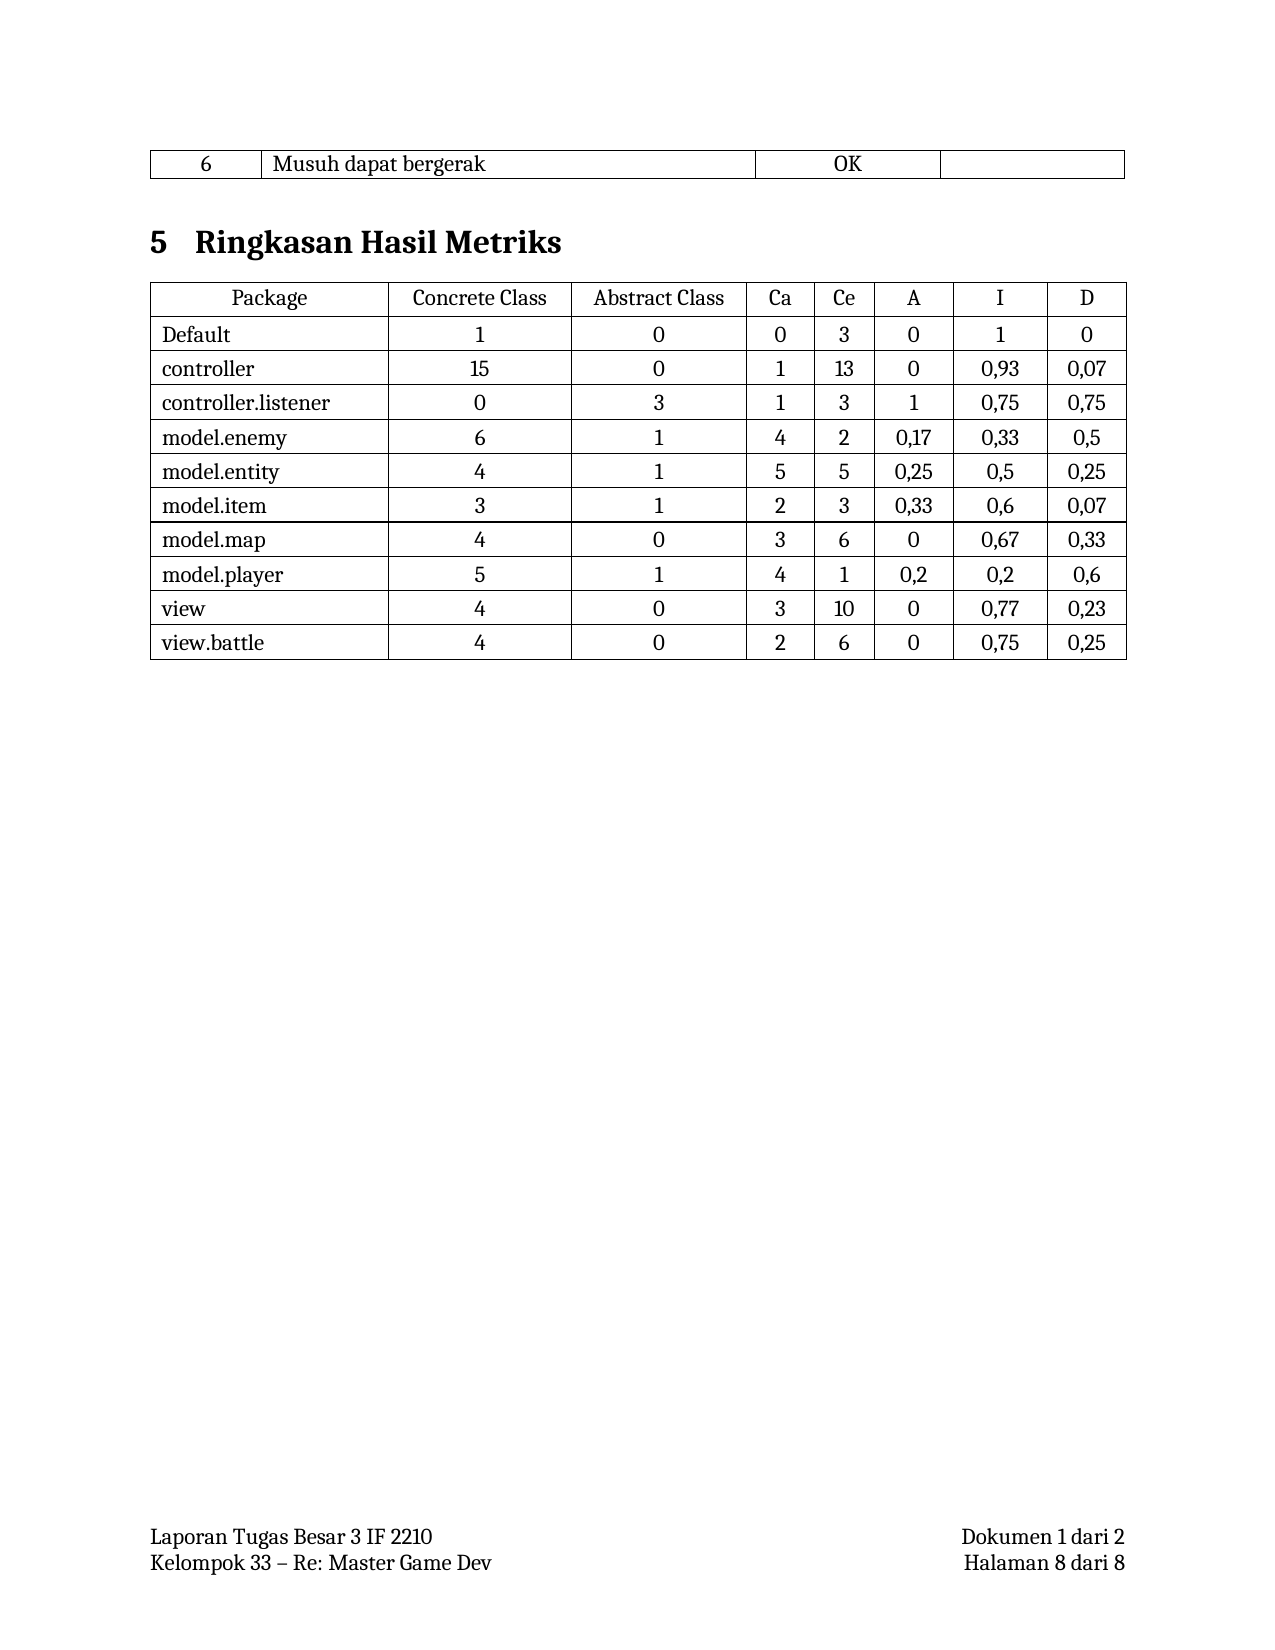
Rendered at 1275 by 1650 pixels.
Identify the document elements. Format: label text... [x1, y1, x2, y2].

table_cell controller [151, 351, 388, 384]
table_cell 3 [389, 488, 571, 521]
table_cell model.item [151, 488, 388, 521]
table_cell 5 [815, 454, 874, 487]
table_cell 0 [875, 317, 953, 350]
table_cell 4 [389, 591, 571, 624]
table_cell 6 [151, 151, 261, 177]
table_cell 1 [572, 420, 746, 453]
table_cell 15 [389, 351, 571, 384]
table_cell 1 [875, 385, 953, 419]
table_cell 0 [875, 351, 953, 384]
table_cell 1 [572, 557, 746, 590]
table_cell 1 [747, 385, 814, 419]
table_header Package [151, 283, 388, 316]
table_cell 0,67 [954, 523, 1047, 556]
table_cell 0,75 [1048, 385, 1126, 419]
table_cell model.enemy [151, 420, 388, 453]
table_cell 0,25 [1048, 625, 1126, 658]
table_cell 0,33 [1048, 523, 1126, 556]
table_header D [1048, 283, 1126, 316]
table_cell 0,6 [1048, 557, 1126, 590]
table_cell 0 [389, 385, 571, 419]
table_cell model.player [151, 557, 388, 590]
table_cell view.battle [151, 625, 388, 658]
table_cell 6 [389, 420, 571, 453]
table_header Ce [815, 283, 874, 316]
table_cell Musuh dapat bergerak [262, 151, 755, 177]
table_cell 0,33 [954, 420, 1047, 453]
table_cell 0 [875, 591, 953, 624]
table_cell 3 [747, 591, 814, 624]
table_cell 1 [747, 351, 814, 384]
table_cell 0,5 [1048, 420, 1126, 453]
table_cell 0,25 [1048, 454, 1126, 487]
table_cell 1 [815, 557, 874, 590]
table_cell 0 [572, 625, 746, 658]
table_cell 0,2 [954, 557, 1047, 590]
table_cell 5 [747, 454, 814, 487]
table_cell view [151, 591, 388, 624]
table_cell 4 [747, 420, 814, 453]
table_cell 0,93 [954, 351, 1047, 384]
table_cell 1 [954, 317, 1047, 350]
table_cell 0,6 [954, 488, 1047, 521]
table_cell OK [756, 151, 940, 177]
table_cell 4 [389, 625, 571, 658]
table_cell 6 [815, 625, 874, 658]
table_cell 0 [572, 351, 746, 384]
table_cell 10 [815, 591, 874, 624]
table_cell 2 [747, 488, 814, 521]
table_cell 0,2 [875, 557, 953, 590]
table_cell model.map [151, 523, 388, 556]
table_cell 5 [389, 557, 571, 590]
table_cell 0,5 [954, 454, 1047, 487]
table_cell 4 [747, 557, 814, 590]
table_header Concrete Class [389, 283, 571, 316]
table_cell 4 [389, 454, 571, 487]
table_cell 0,75 [954, 625, 1047, 658]
table_cell 1 [389, 317, 571, 350]
table_cell controller.listener [151, 385, 388, 419]
table_cell 0 [572, 523, 746, 556]
table_header I [954, 283, 1047, 316]
table_header A [875, 283, 953, 316]
table_cell 0 [747, 317, 814, 350]
table_cell model.entity [151, 454, 388, 487]
table_cell 0 [875, 523, 953, 556]
table_cell 0,07 [1048, 351, 1126, 384]
table_cell 1 [572, 454, 746, 487]
table_cell 0,25 [875, 454, 953, 487]
table_header Ca [747, 283, 814, 316]
table_cell 2 [747, 625, 814, 658]
table_cell 3 [747, 523, 814, 556]
table_cell 0,77 [954, 591, 1047, 624]
table_header Abstract Class [572, 283, 746, 316]
table_cell 1 [572, 488, 746, 521]
table_cell 0 [572, 591, 746, 624]
table_cell 0,75 [954, 385, 1047, 419]
table_cell 4 [389, 523, 571, 556]
table_cell 0,17 [875, 420, 953, 453]
table_cell 0 [875, 625, 953, 658]
table_cell 3 [815, 488, 874, 521]
table_cell 3 [572, 385, 746, 419]
table_cell 0,07 [1048, 488, 1126, 521]
table_cell [941, 151, 1124, 177]
table_cell Default [151, 317, 388, 350]
subtitle Ringkasan Hasil Metriks [150, 223, 1125, 262]
table_cell 2 [815, 420, 874, 453]
table_cell 13 [815, 351, 874, 384]
table_cell 0,23 [1048, 591, 1126, 624]
table_cell 3 [815, 317, 874, 350]
table_cell 3 [815, 385, 874, 419]
table_cell 0 [572, 317, 746, 350]
table_cell 0,33 [875, 488, 953, 521]
table_cell 6 [815, 523, 874, 556]
table_cell 0 [1048, 317, 1126, 350]
